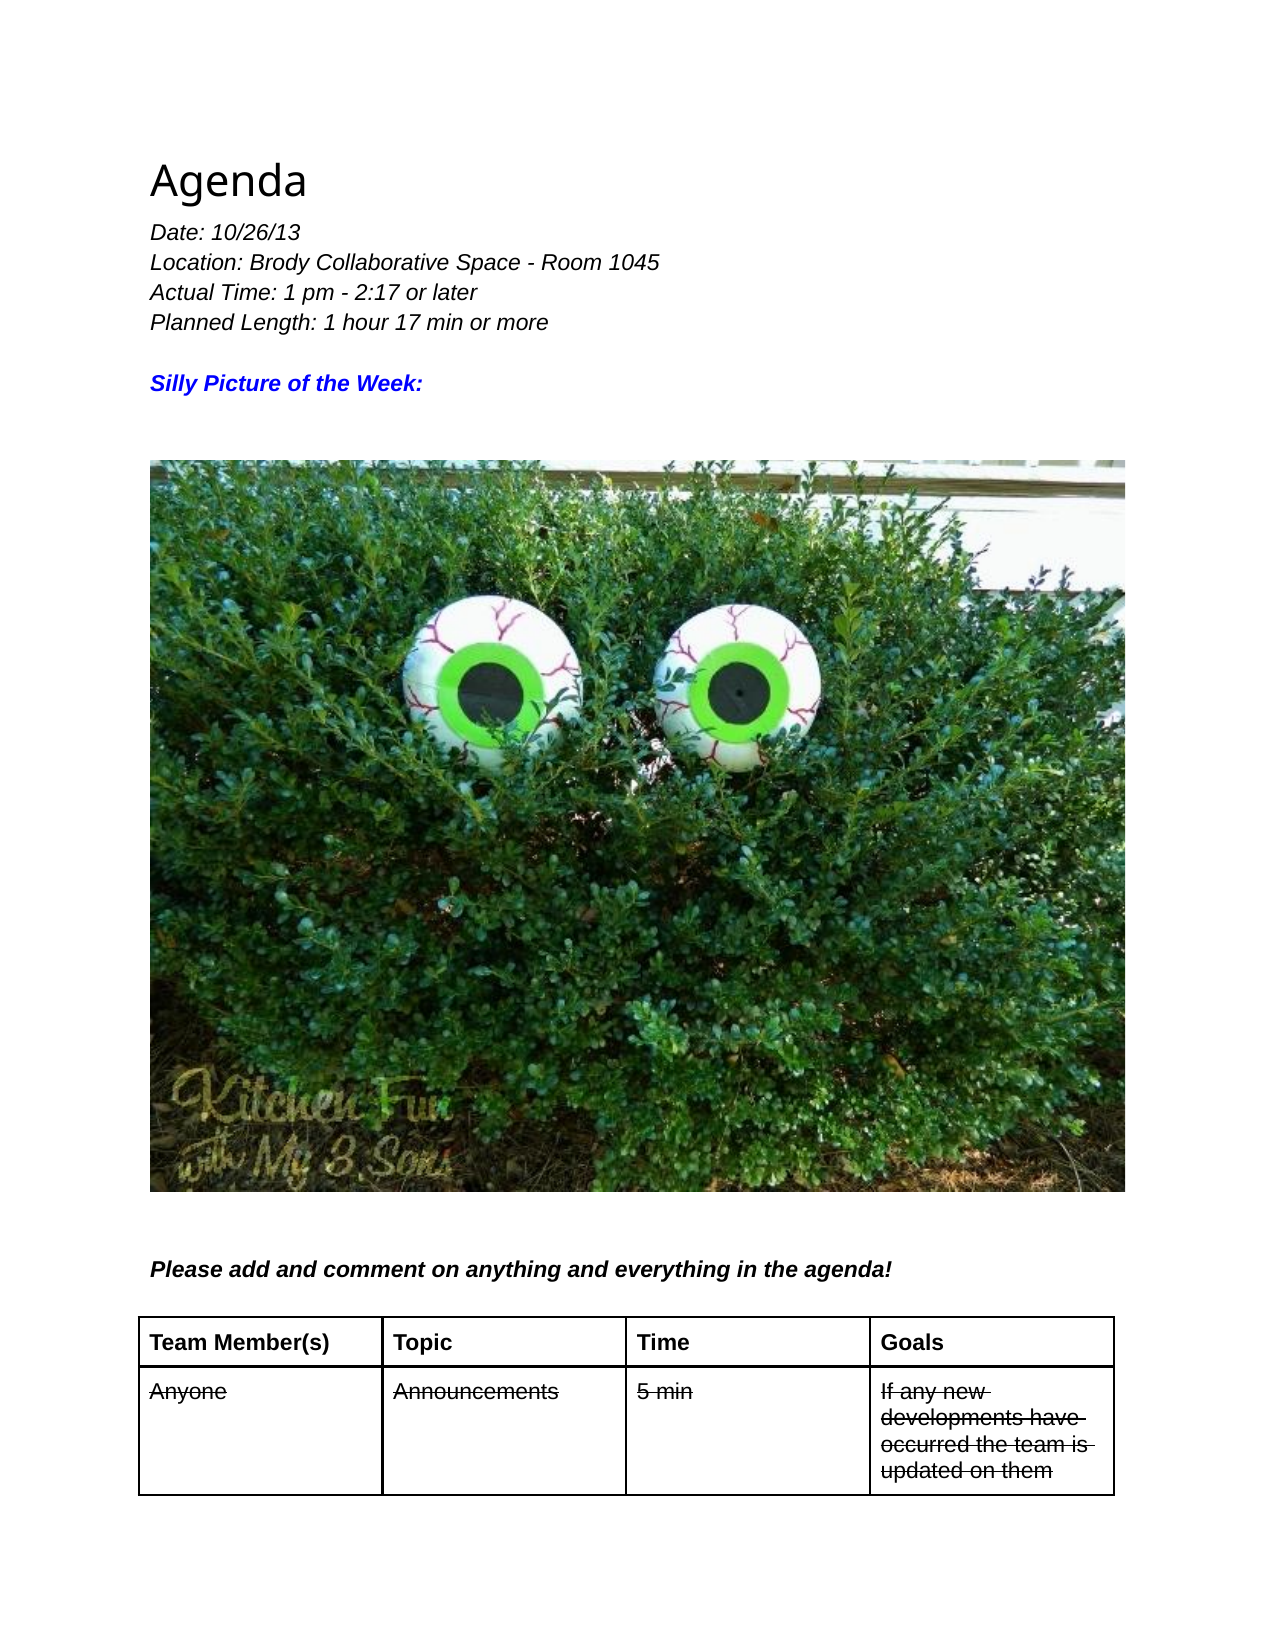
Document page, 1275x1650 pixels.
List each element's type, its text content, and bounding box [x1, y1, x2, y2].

table_cell Announcements [384, 1368, 625, 1494]
text Agenda [150, 150, 1125, 209]
picture [150, 460, 1125, 1192]
text Please add and comment on anything and everything in the agenda! [150, 1256, 1125, 1282]
table_cell 5 min [627, 1368, 869, 1494]
table_cell If any new developments have occurred the team is updated on them [871, 1368, 1113, 1494]
text Date: 10/26/13 [150, 218, 1125, 245]
text Silly Picture of the Week: [150, 369, 1125, 396]
table_cell Anyone [140, 1368, 381, 1494]
text Location: Brody Collaborative Space - Room 1045 [150, 249, 1125, 275]
table_header Goals [871, 1318, 1113, 1365]
table_header Time [627, 1318, 869, 1365]
table_header Team Member(s) [140, 1318, 381, 1365]
text Planned Length: 1 hour 17 min or more [150, 309, 1125, 335]
text Actual Time: 1 pm - 2:17 or later [150, 279, 1125, 305]
table_header Topic [384, 1318, 625, 1365]
